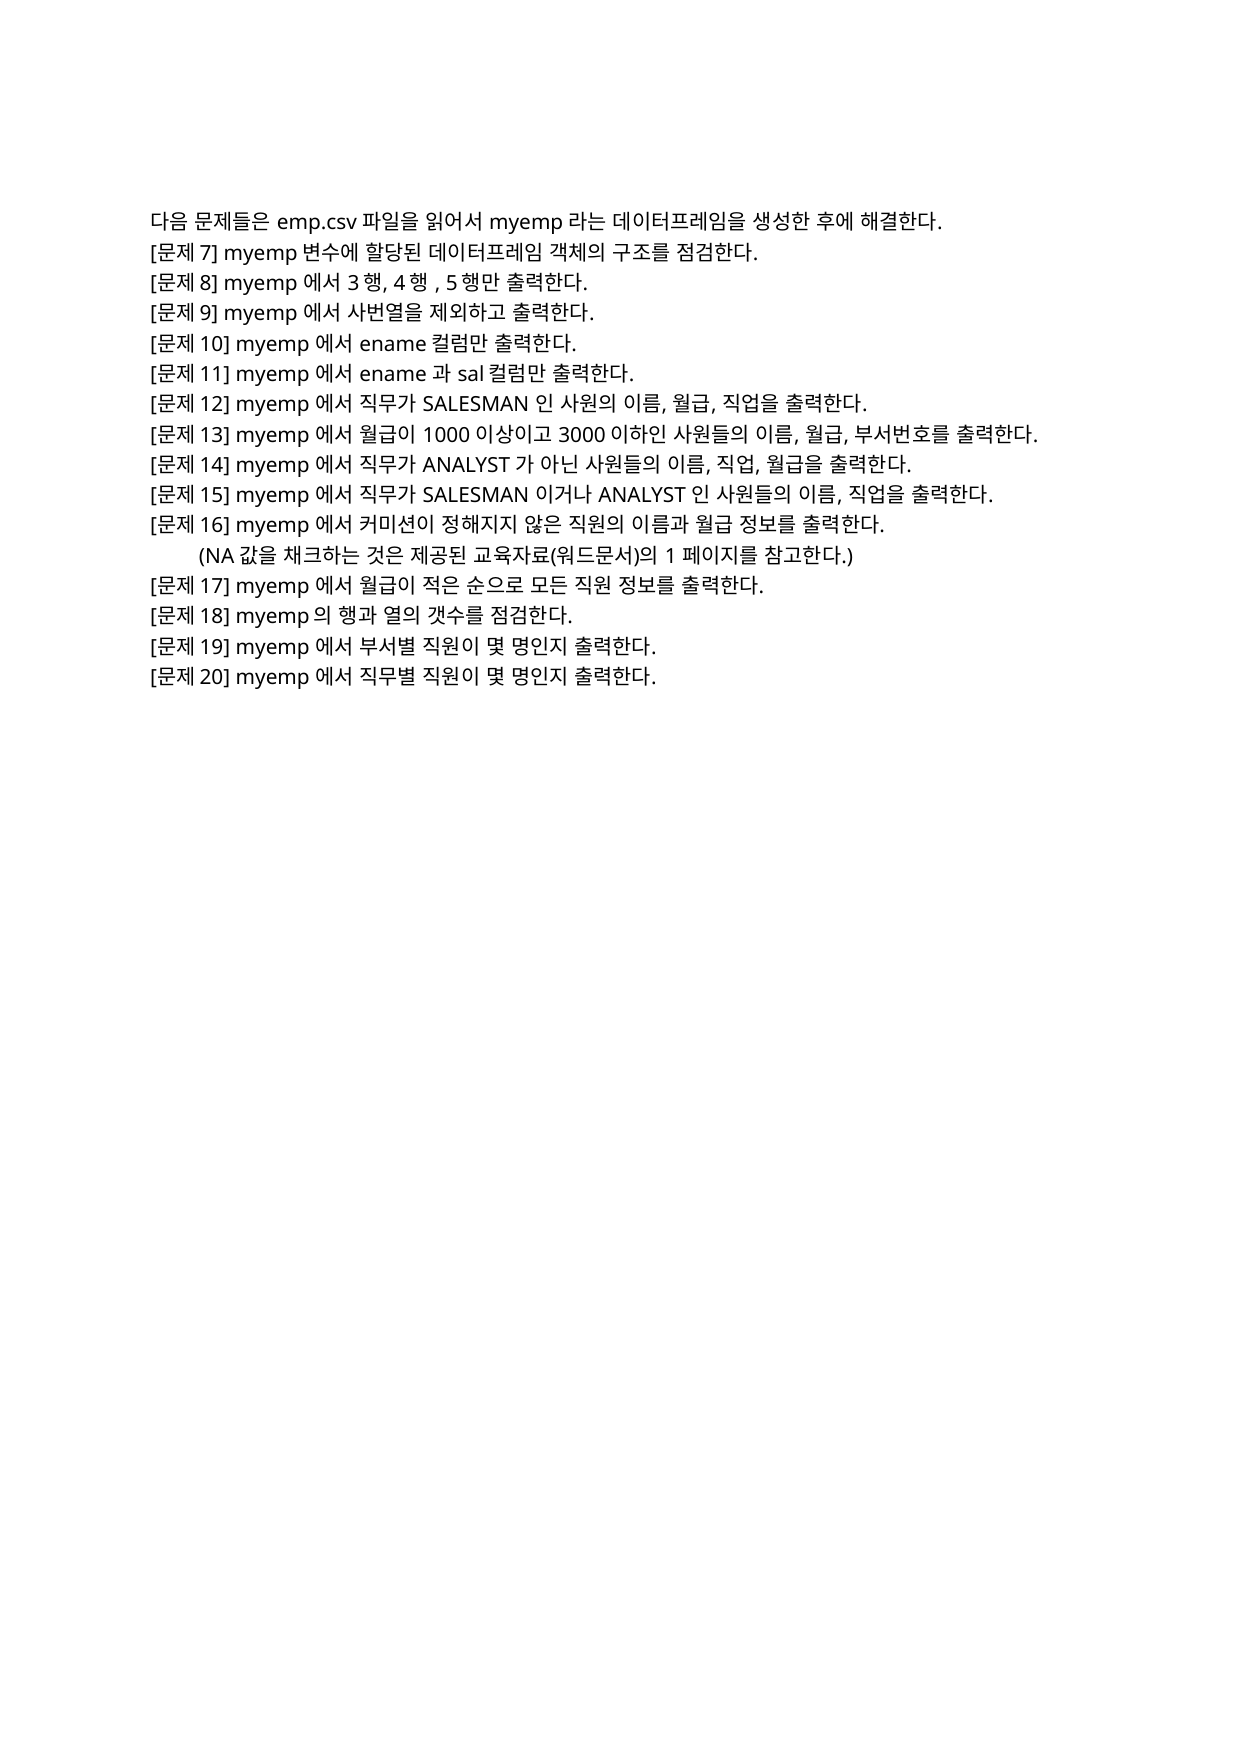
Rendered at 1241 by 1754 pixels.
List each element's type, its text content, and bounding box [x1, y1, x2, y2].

text [문제7] myemp변수에 할당된 데이터프레임 객체의 구조를 점검한다. [150, 236, 1090, 266]
text [문제8] myemp 에서 3행, 4행 , 5행만 출력한다. [150, 266, 1090, 297]
text (NA 값을 채크하는 것은 제공된 교육자료(워드문서)의 1 페이지를 참고한다.) [150, 539, 1090, 569]
text [문제9] myemp 에서 사번열을 제외하고 출력한다. [150, 297, 1090, 327]
text [문제12] myemp 에서 직무가 SALESMAN 인 사원의 이름, 월급, 직업을 출력한다. [150, 387, 1090, 418]
text [문제20] myemp 에서 직무별 직원이 몇 명인지 출력한다. [150, 660, 1090, 691]
text [문제13] myemp 에서 월급이 1000 이상이고 3000이하인 사원들의 이름, 월급, 부서번호를 출력한다. [150, 418, 1090, 448]
text [문제17] myemp 에서 월급이 적은 순으로 모든 직원 정보를 출력한다. [150, 569, 1090, 600]
text [문제14] myemp 에서 직무가 ANALYST 가 아닌 사원들의 이름, 직업, 월급을 출력한다. [150, 448, 1090, 478]
text [문제11] myemp 에서 ename 과 sal컬럼만 출력한다. [150, 357, 1090, 387]
text [문제19] myemp 에서 부서별 직원이 몇 명인지 출력한다. [150, 630, 1090, 660]
text [문제10] myemp 에서 ename컬럼만 출력한다. [150, 327, 1090, 357]
text [문제18] myemp의 행과 열의 갯수를 점검한다. [150, 600, 1090, 630]
text [문제15] myemp 에서 직무가 SALESMAN 이거나 ANALYST 인 사원들의 이름, 직업을 출력한다. [150, 478, 1090, 509]
text 다음 문제들은 emp.csv 파일을 읽어서 myemp 라는 데이터프레임을 생성한 후에 해결한다. [150, 206, 1090, 236]
text [문제16] myemp 에서 커미션이 정해지지 않은 직원의 이름과 월급 정보를 출력한다. [150, 509, 1090, 539]
